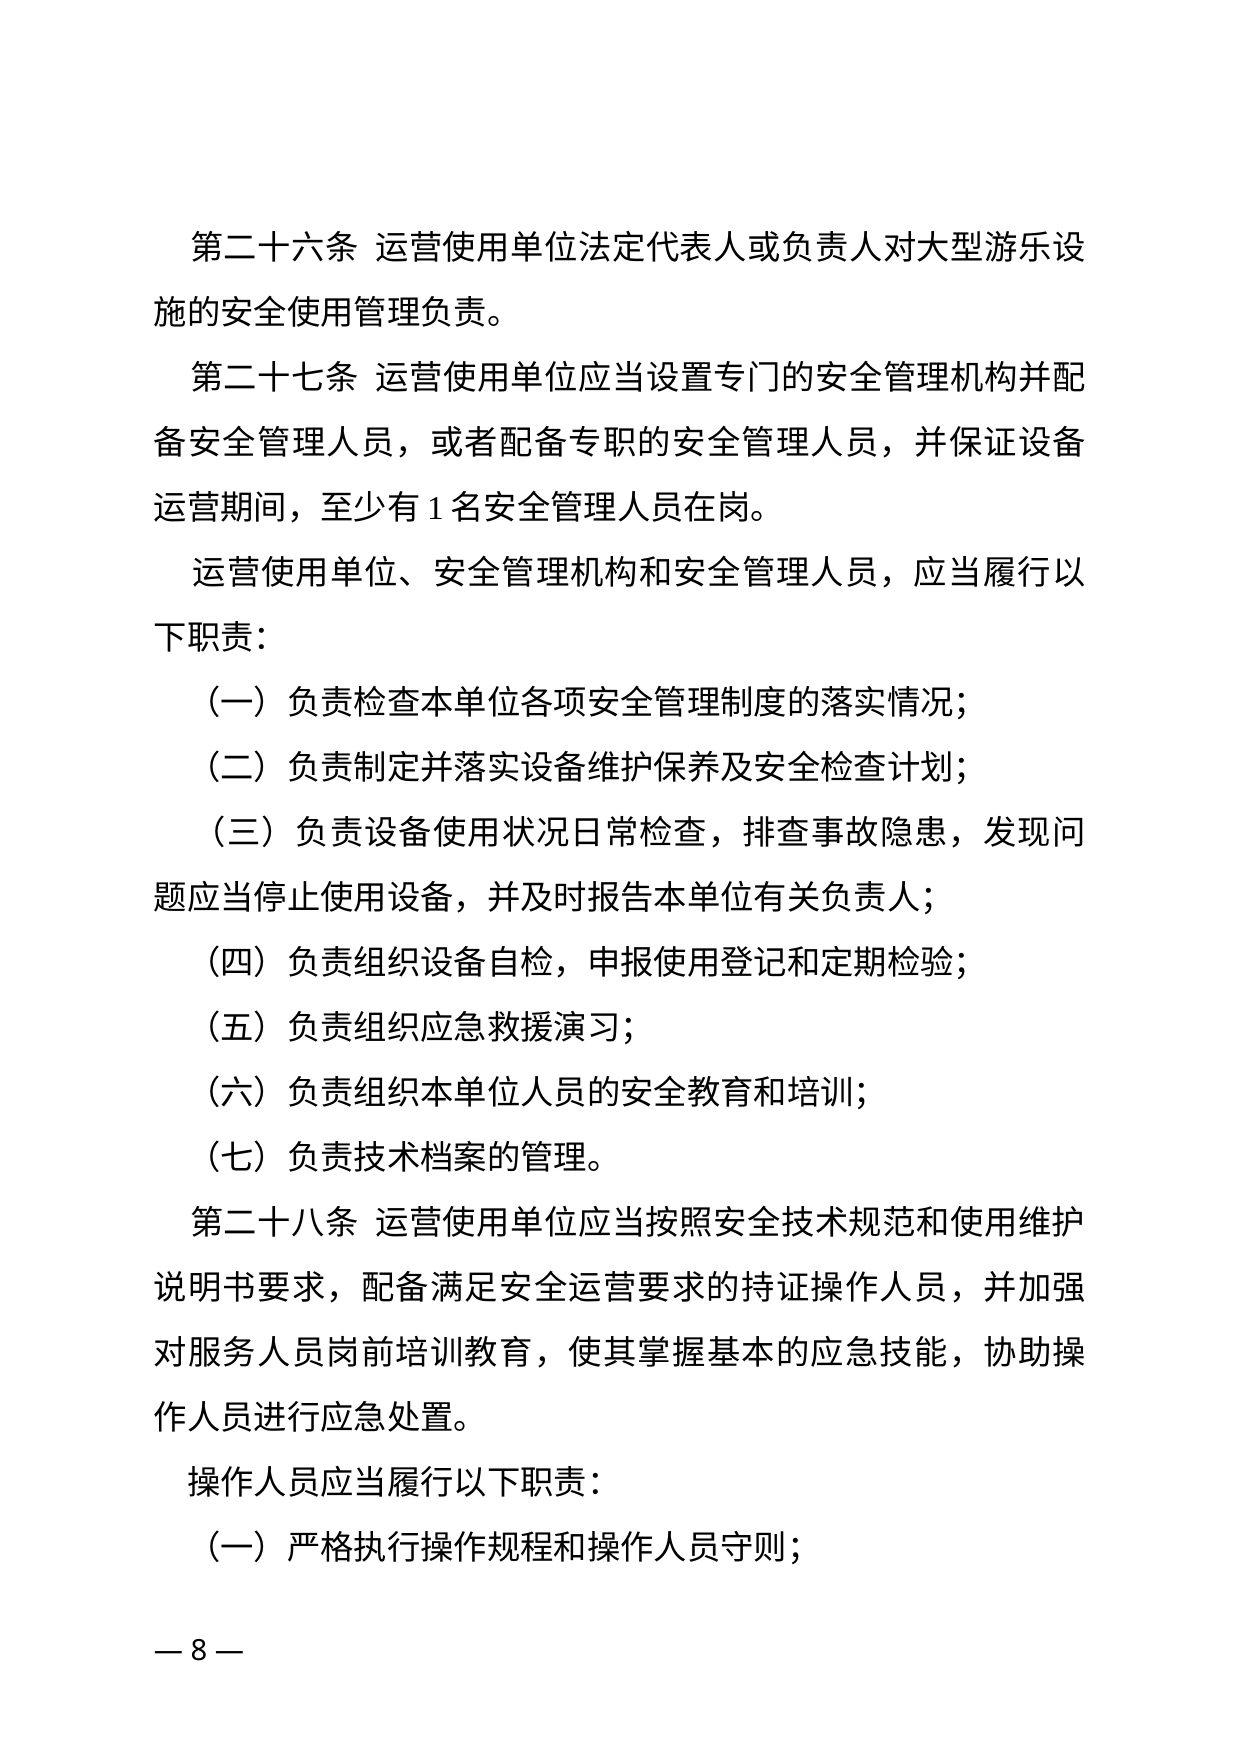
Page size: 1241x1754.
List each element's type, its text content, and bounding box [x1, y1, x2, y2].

list 第二十六条 运营使用单位法定代表人或负责人对大型游乐设施的安全使用管理负责。 [153, 212, 1087, 342]
list （七）负责技术档案的管理。 [153, 1122, 1087, 1187]
list （二）负责制定并落实设备维护保养及安全检查计划； [153, 732, 1087, 797]
list （一）负责检查本单位各项安全管理制度的落实情况； [153, 667, 1087, 732]
list （四）负责组织设备自检，申报使用登记和定期检验； [153, 927, 1087, 992]
list （六）负责组织本单位人员的安全教育和培训； [153, 1057, 1087, 1122]
list （五）负责组织应急救援演习； [153, 992, 1087, 1057]
list （一）严格执行操作规程和操作人员守则； [153, 1512, 1087, 1577]
list （三）负责设备使用状况日常检查，排查事故隐患，发现问题应当停止使用设备，并及时报告本单位有关负责人； [153, 797, 1087, 927]
list 第二十八条 运营使用单位应当按照安全技术规范和使用维护说明书要求，配备满足安全运营要求的持证操作人员，并加强对服务人员岗前培训教育，使其掌握基本的应急技能，协助操作人员进行应急处置。 [153, 1187, 1087, 1447]
list 第二十七条 运营使用单位应当设置专门的安全管理机构并配备安全管理人员，或者配备专职的安全管理人员，并保证设备运营期间，至少有1名安全管理人员在岗。 [153, 342, 1087, 537]
list 运营使用单位、安全管理机构和安全管理人员，应当履行以下职责： [153, 537, 1087, 667]
list 操作人员应当履行以下职责： [153, 1447, 1087, 1512]
